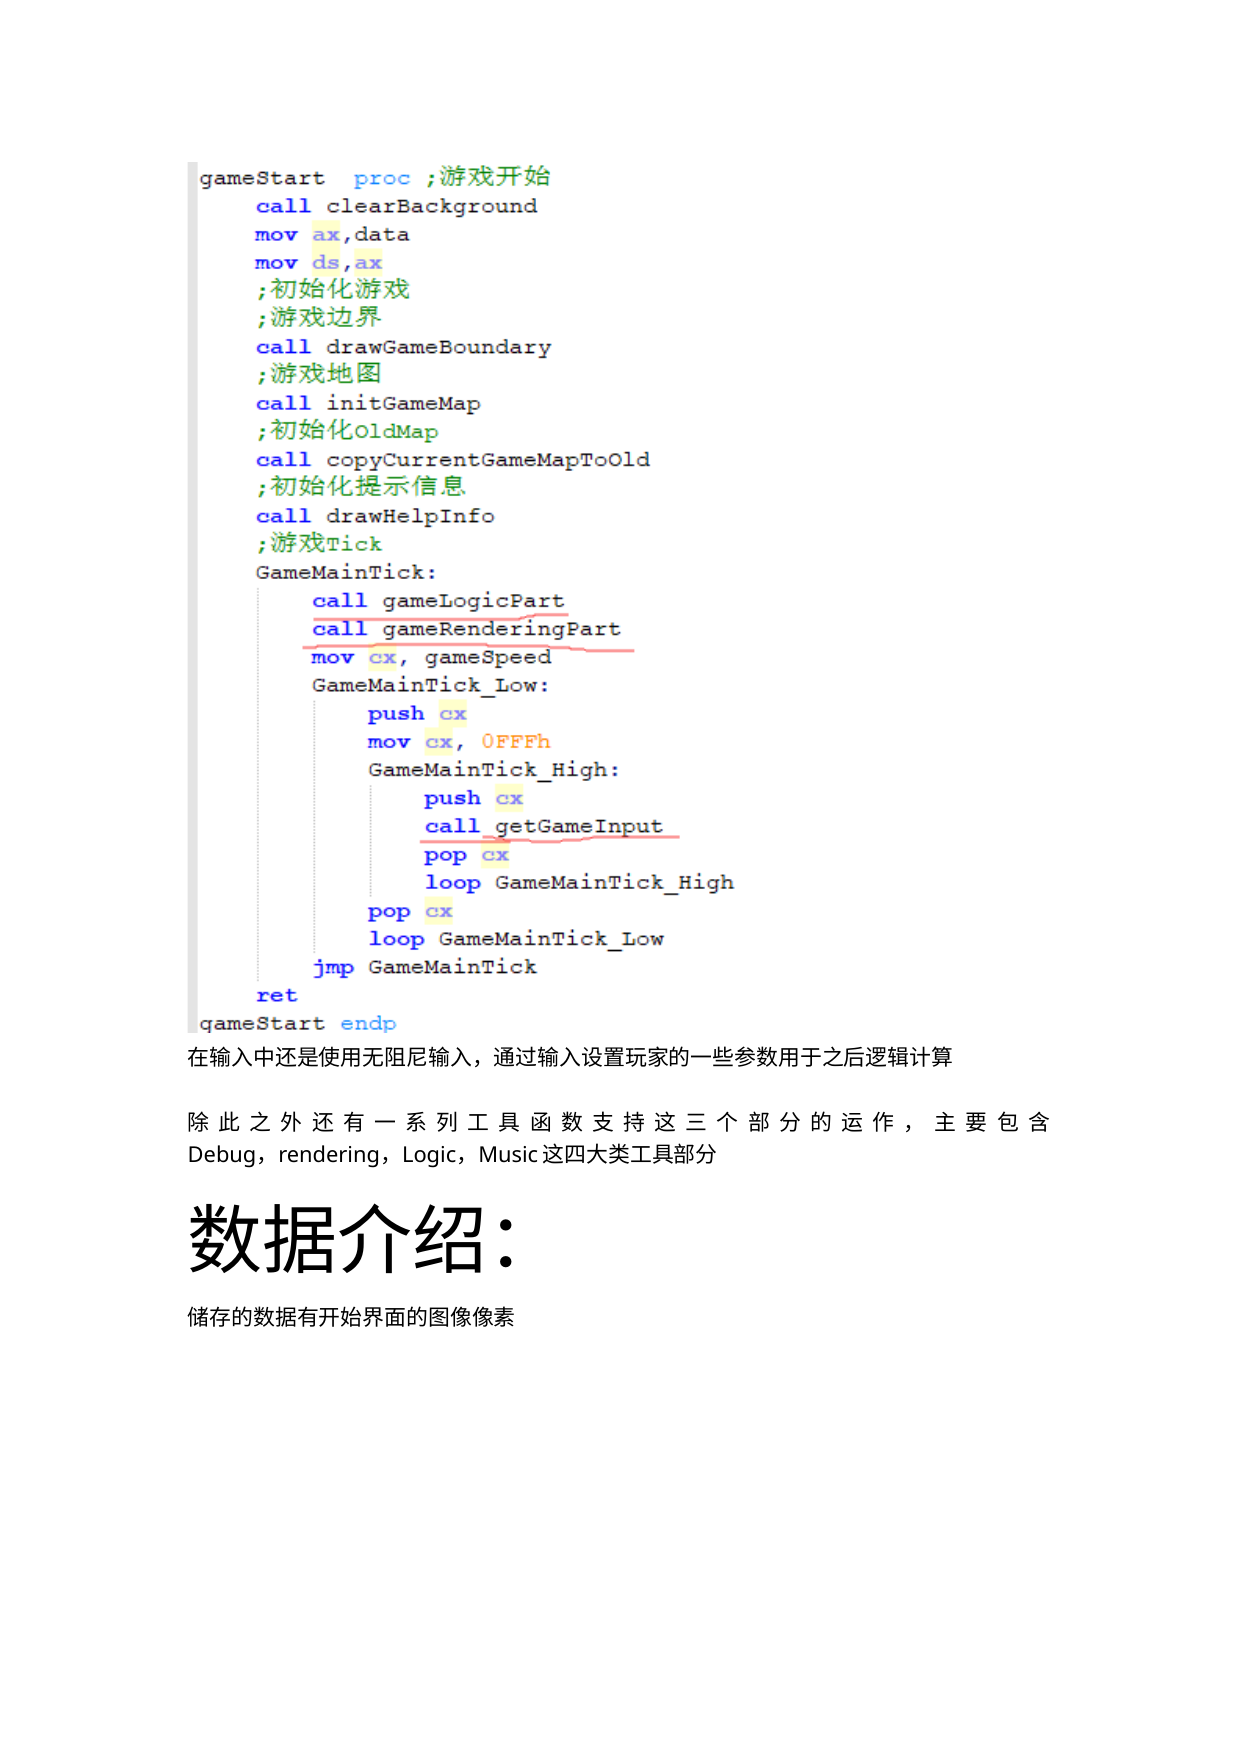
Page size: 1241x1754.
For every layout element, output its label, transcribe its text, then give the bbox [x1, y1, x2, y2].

text 数据介绍： [187, 1169, 1053, 1299]
text 除此之外还有一系列工具函数支持这三个部分的运作，主要包含Debug，rendering，Logic，Music这四大类工具部分 [187, 1104, 1053, 1169]
text 在输入中还是使用无阻尼输入，通过输入设置玩家的一些参数用于之后逻辑计算 [187, 1039, 1053, 1072]
text 储存的数据有开始界面的图像像素 [187, 1299, 1053, 1332]
picture [187, 162, 921, 1033]
